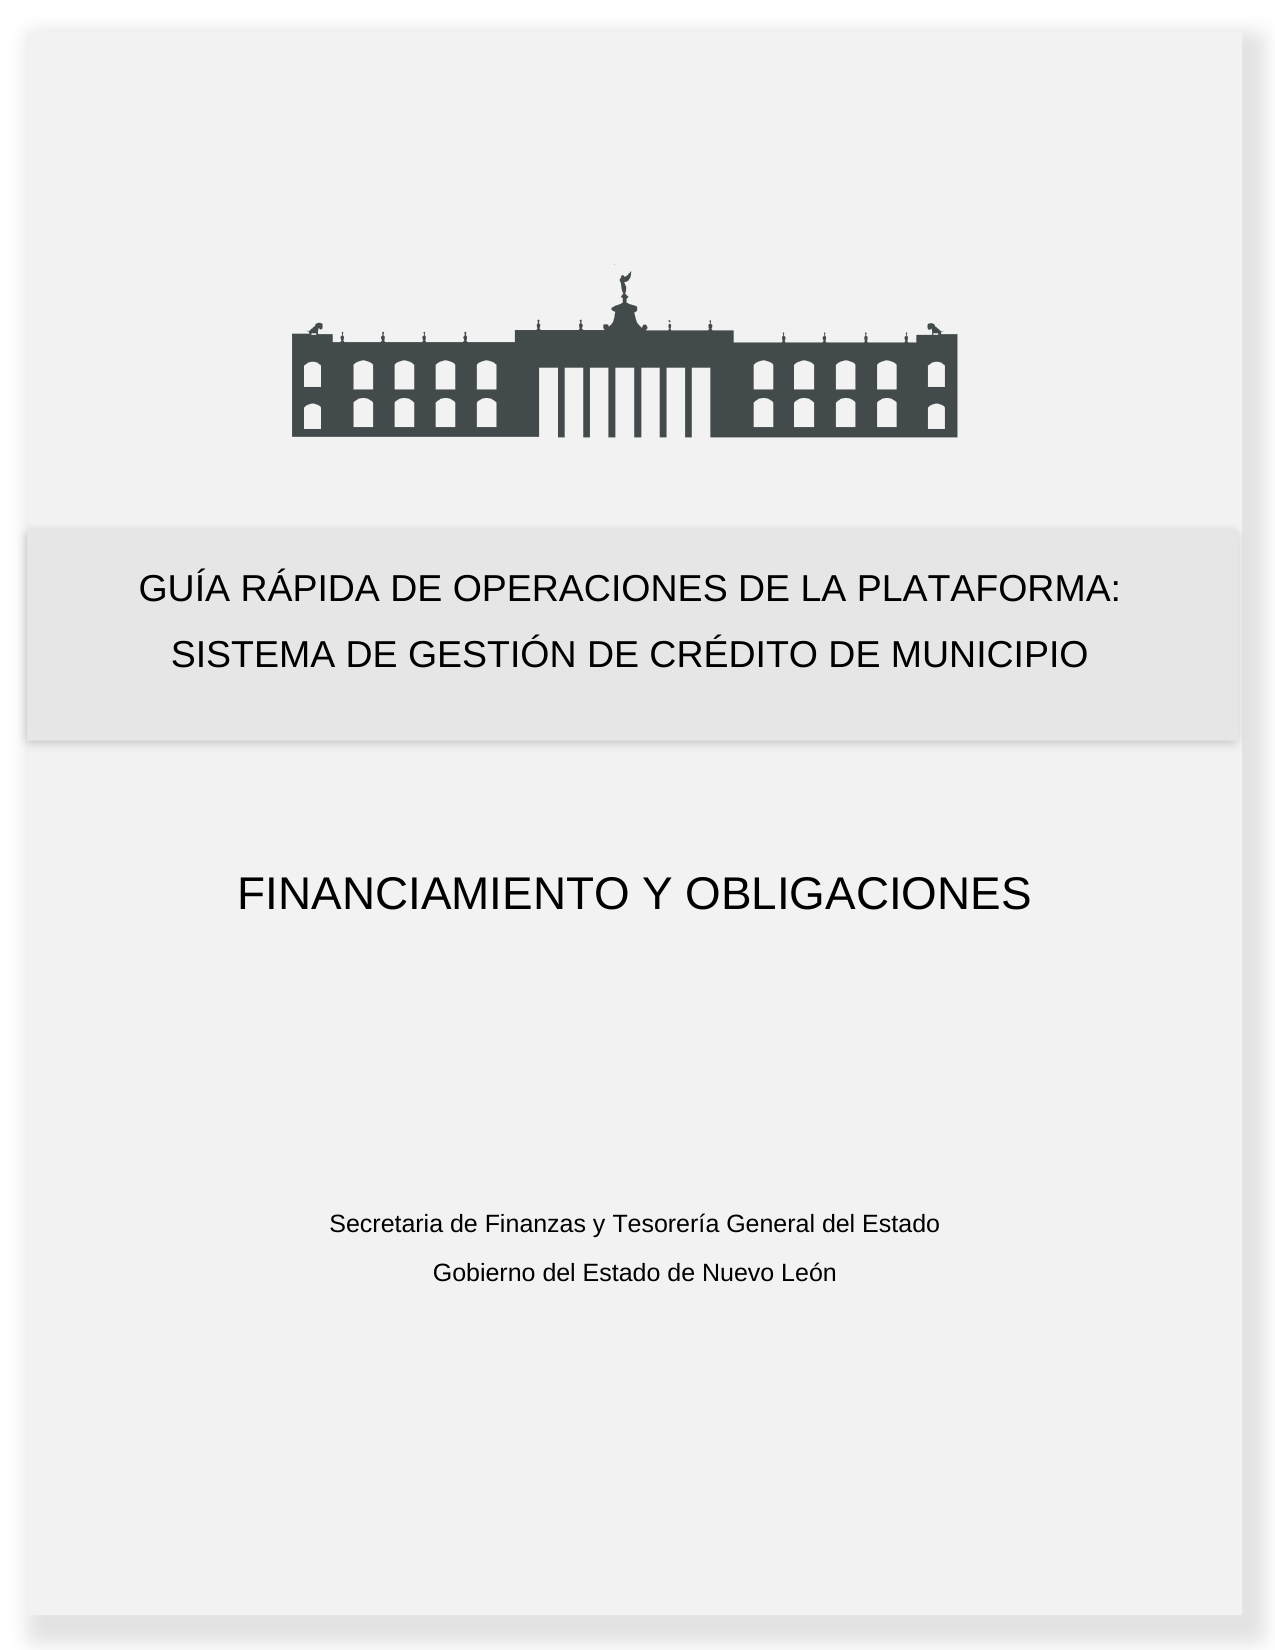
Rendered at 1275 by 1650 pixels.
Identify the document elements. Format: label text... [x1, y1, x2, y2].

picture [287, 264, 963, 478]
text Secretaria de Finanzas y Tesorería General del Estado [148, 1209, 1122, 1237]
text FINANCIAMIENTO Y OBLIGACIONES [148, 866, 1122, 919]
text Gobierno del Estado de Nuevo León [148, 1258, 1122, 1287]
